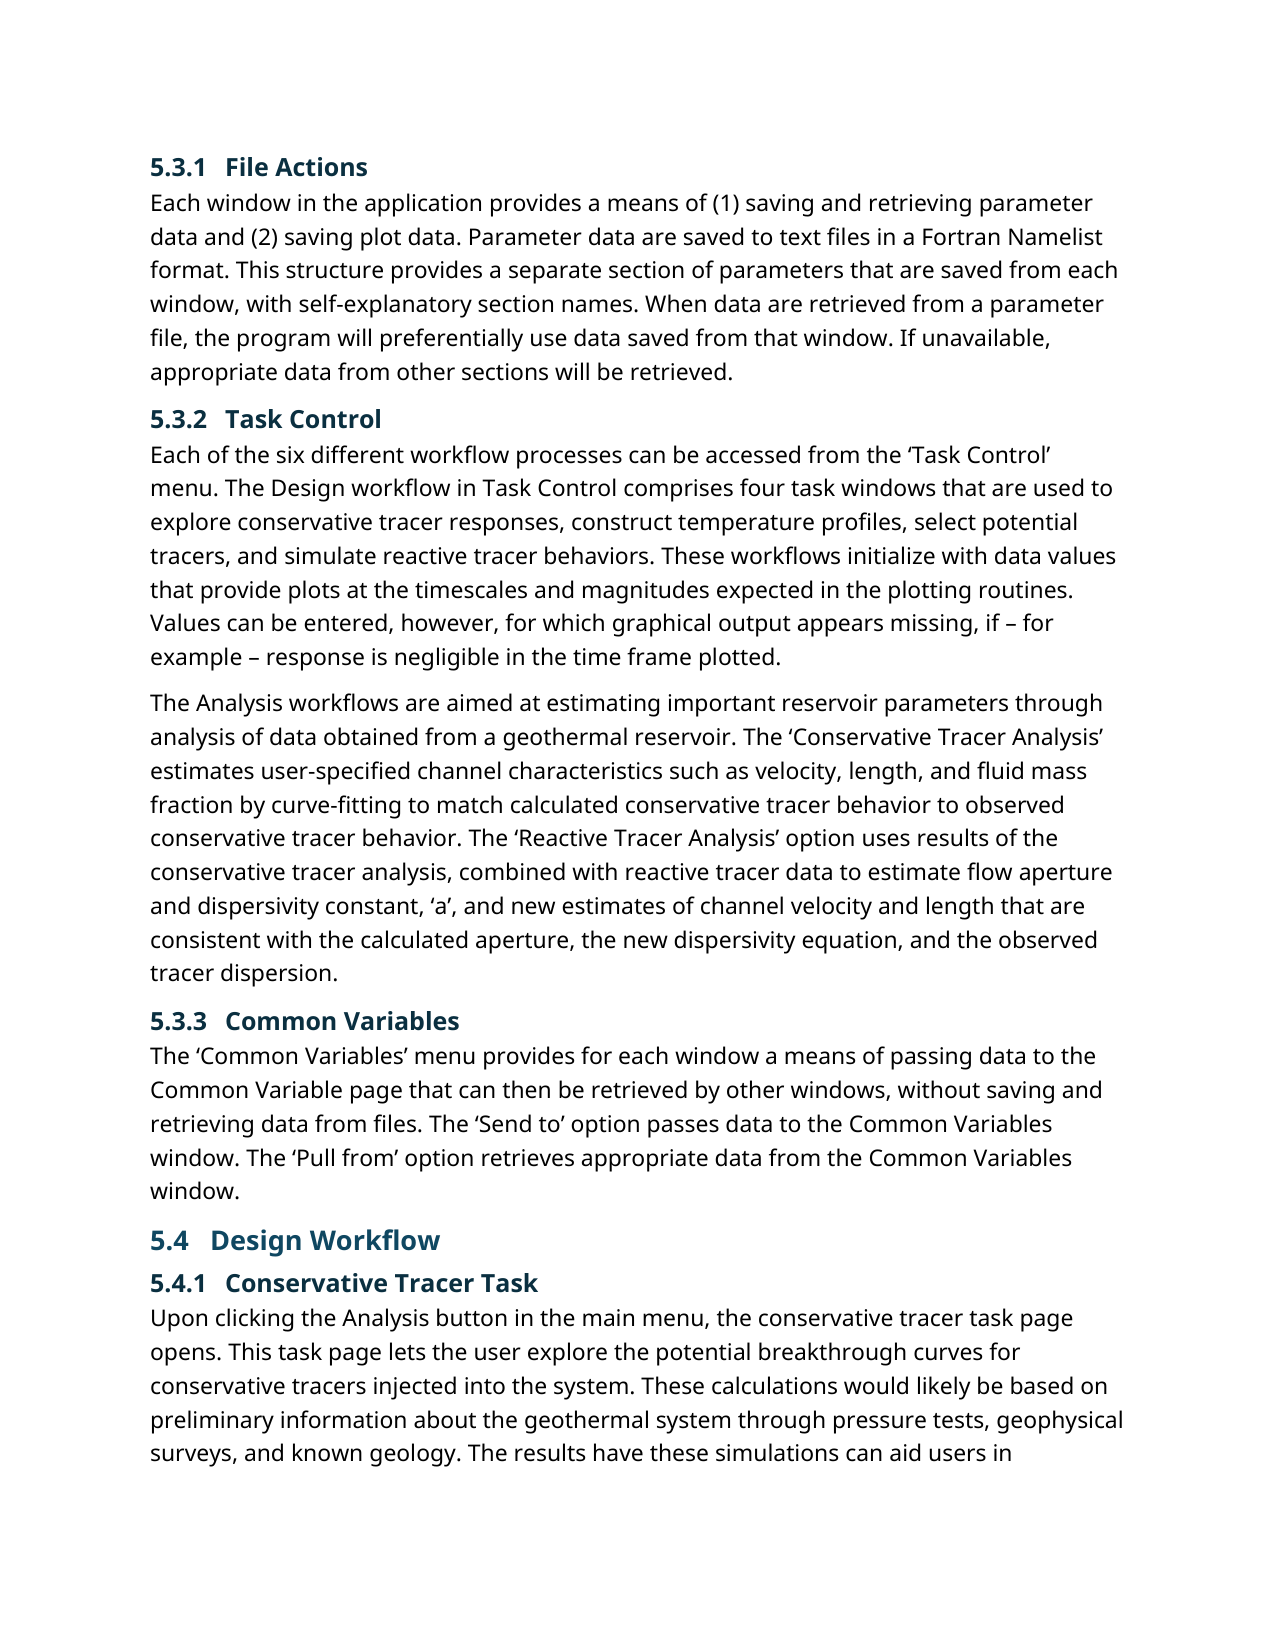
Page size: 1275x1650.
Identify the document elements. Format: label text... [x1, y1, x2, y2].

text The ‘Common Variables’ menu provides for each window a means of passing data to the Common Variable page that can then be retrieved by other windows, without saving and retrieving data from files. The ‘Send to’ option passes data to the Common Variables window. The ‘Pull from’ option retrieves appropriate data from the Common Variables window. [150, 1040, 1125, 1207]
subtitle Common Variables [150, 1003, 1125, 1038]
text The Analysis workflows are aimed at estimating important reservoir parameters through analysis of data obtained from a geothermal reservoir. The ‘Conservative Tracer Analysis’ estimates user-specified channel characteristics such as velocity, length, and fluid mass fraction by curve-fitting to match calculated conservative tracer behavior to observed conservative tracer behavior. The ‘Reactive Tracer Analysis’ option uses results of the conservative tracer analysis, combined with reactive tracer data to estimate flow aperture and dispersivity constant, ‘a’, and new estimates of channel velocity and length that are consistent with the calculated aperture, the new dispersivity equation, and the observed tracer dispersion. [150, 687, 1125, 988]
text Each of the six different workflow processes can be accessed from the ‘Task Control’ menu. The Design workflow in Task Control comprises four task windows that are used to explore conservative tracer responses, construct temperature profiles, select potential tracers, and simulate reactive tracer behaviors. These workflows initialize with data values that provide plots at the timescales and magnitudes expected in the plotting routines. Values can be entered, however, for which graphical output appears missing, if – for example – response is negligible in the time frame plotted. [150, 438, 1125, 672]
text Each window in the application provides a means of (1) saving and retrieving parameter data and (2) saving plot data. Parameter data are saved to text files in a Fortran Namelist format. This structure provides a separate section of parameters that are saved from each window, with self-explanatory section names. When data are retrieved from a parameter file, the program will preferentially use data saved from that window. If unavailable, appropriate data from other sections will be retrieved. [150, 187, 1125, 387]
subtitle File Actions [150, 150, 1125, 184]
subtitle Design Workflow [150, 1222, 1125, 1258]
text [150, 1302, 1125, 1468]
subtitle Task Control [150, 402, 1125, 436]
subtitle Conservative Tracer Task [150, 1266, 1125, 1299]
